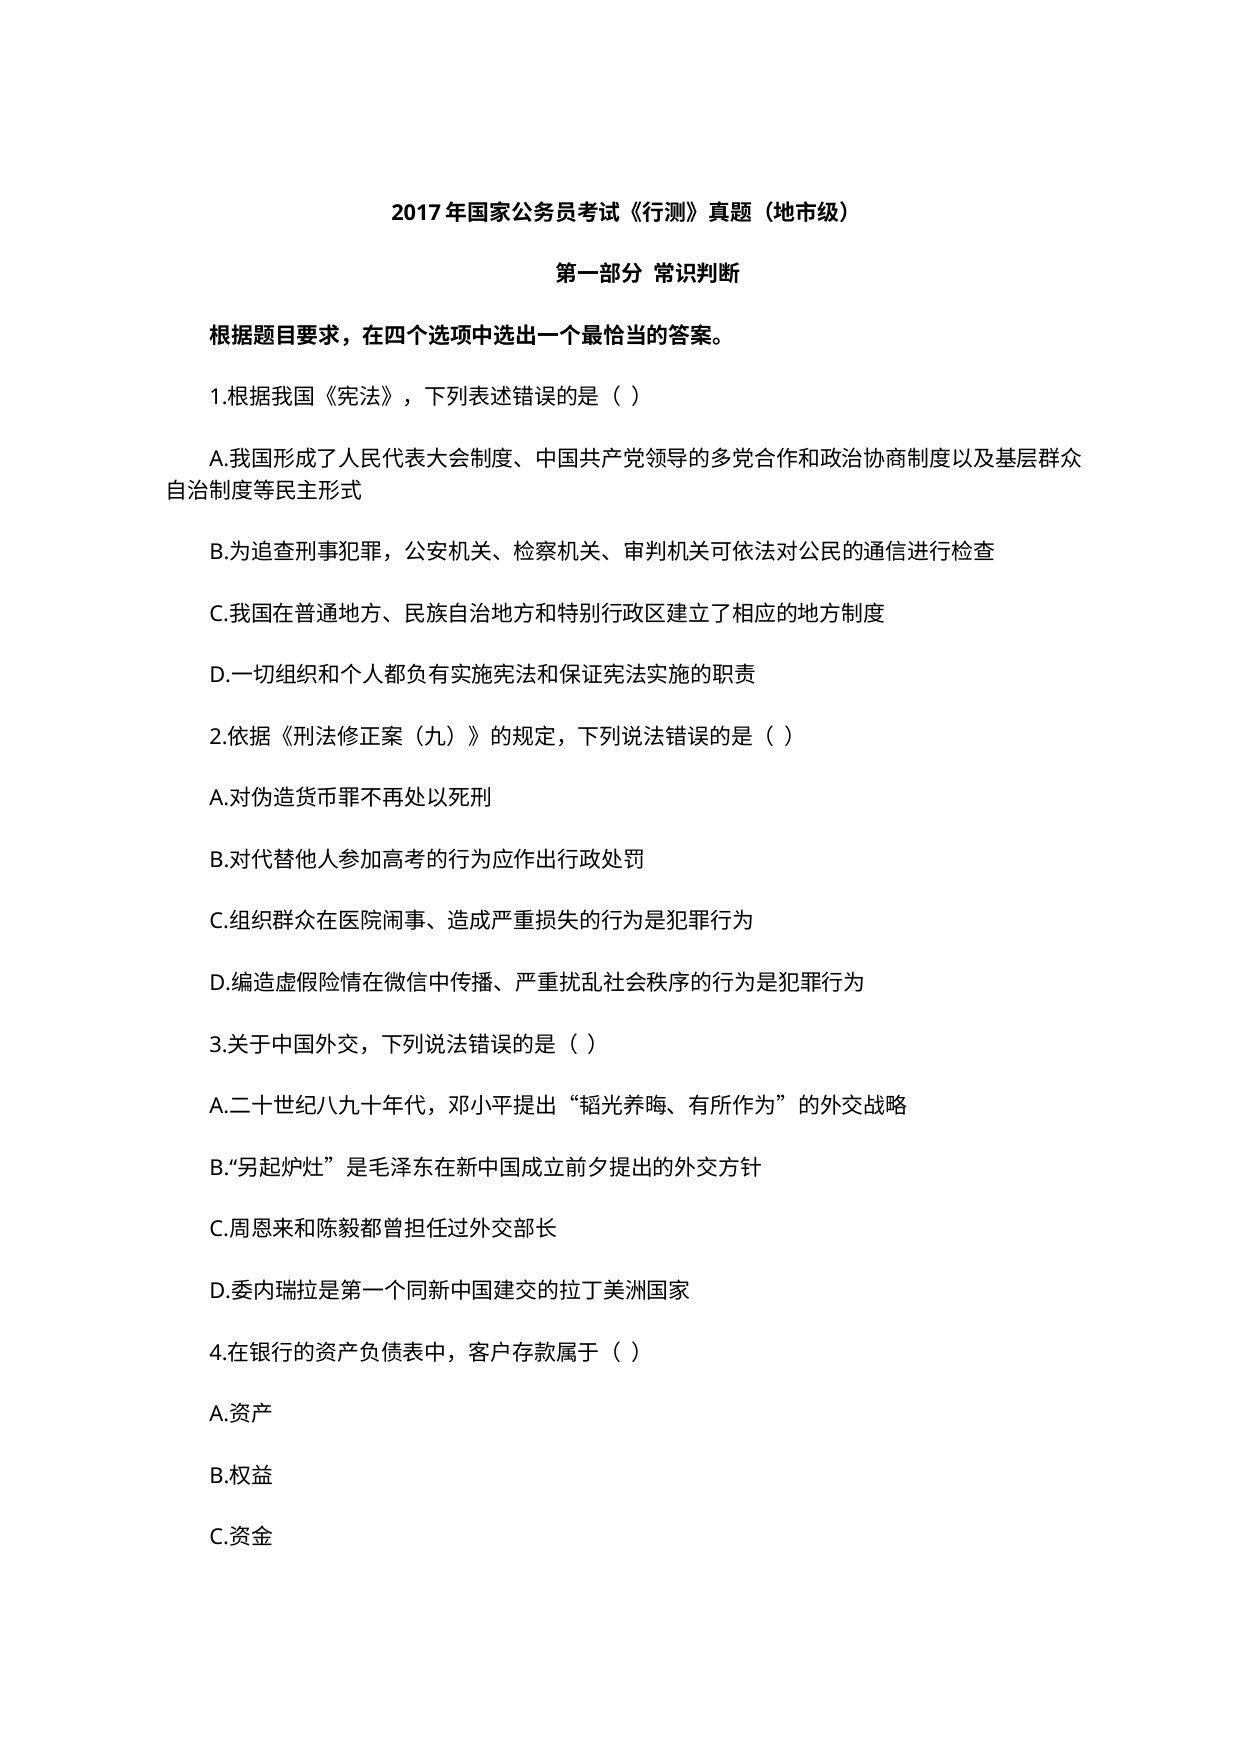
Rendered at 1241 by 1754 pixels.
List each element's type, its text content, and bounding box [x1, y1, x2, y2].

text 2017年国家公务员考试《行测》真题（地市级） [165, 195, 1087, 227]
text A.我国形成了人民代表大会制度、中国共产党领导的多党合作和政治协商制度以及基层群众自治制度等民主形式 [165, 411, 1087, 504]
text D.一切组织和个人都负有实施宪法和保证宪法实施的职责 [165, 627, 1087, 689]
text C.组织群众在医院闹事、造成严重损失的行为是犯罪行为 [165, 874, 1087, 935]
text 3.关于中国外交，下列说法错误的是（ ） [165, 997, 1087, 1058]
text A.资产 [165, 1366, 1087, 1428]
text A.二十世纪八九十年代，邓小平提出“韬光养晦、有所作为”的外交战略 [165, 1058, 1087, 1120]
text C.周恩来和陈毅都曾担任过外交部长 [165, 1182, 1087, 1243]
text 根据题目要求，在四个选项中选出一个最恰当的答案。 [165, 318, 1087, 349]
text B.对代替他人参加高考的行为应作出行政处罚 [165, 812, 1087, 874]
text 4.在银行的资产负债表中，客户存款属于（ ） [165, 1305, 1087, 1366]
text B.“另起炉灶”是毛泽东在新中国成立前夕提出的外交方针 [165, 1120, 1087, 1182]
text 2.依据《刑法修正案（九）》的规定，下列说法错误的是（ ） [165, 689, 1087, 751]
text B.权益 [165, 1428, 1087, 1489]
text A.对伪造货币罪不再处以死刑 [165, 751, 1087, 812]
text B.为追查刑事犯罪，公安机关、检察机关、审判机关可依法对公民的通信进行检查 [165, 504, 1087, 566]
text 第一部分 常识判断 [165, 227, 1087, 288]
text 1.根据我国《宪法》，下列表述错误的是（ ） [165, 349, 1087, 411]
text D.委内瑞拉是第一个同新中国建交的拉丁美洲国家 [165, 1243, 1087, 1305]
text C.资金 [165, 1489, 1087, 1551]
text D.编造虚假险情在微信中传播、严重扰乱社会秩序的行为是犯罪行为 [165, 935, 1087, 997]
text C.我国在普通地方、民族自治地方和特别行政区建立了相应的地方制度 [165, 566, 1087, 627]
